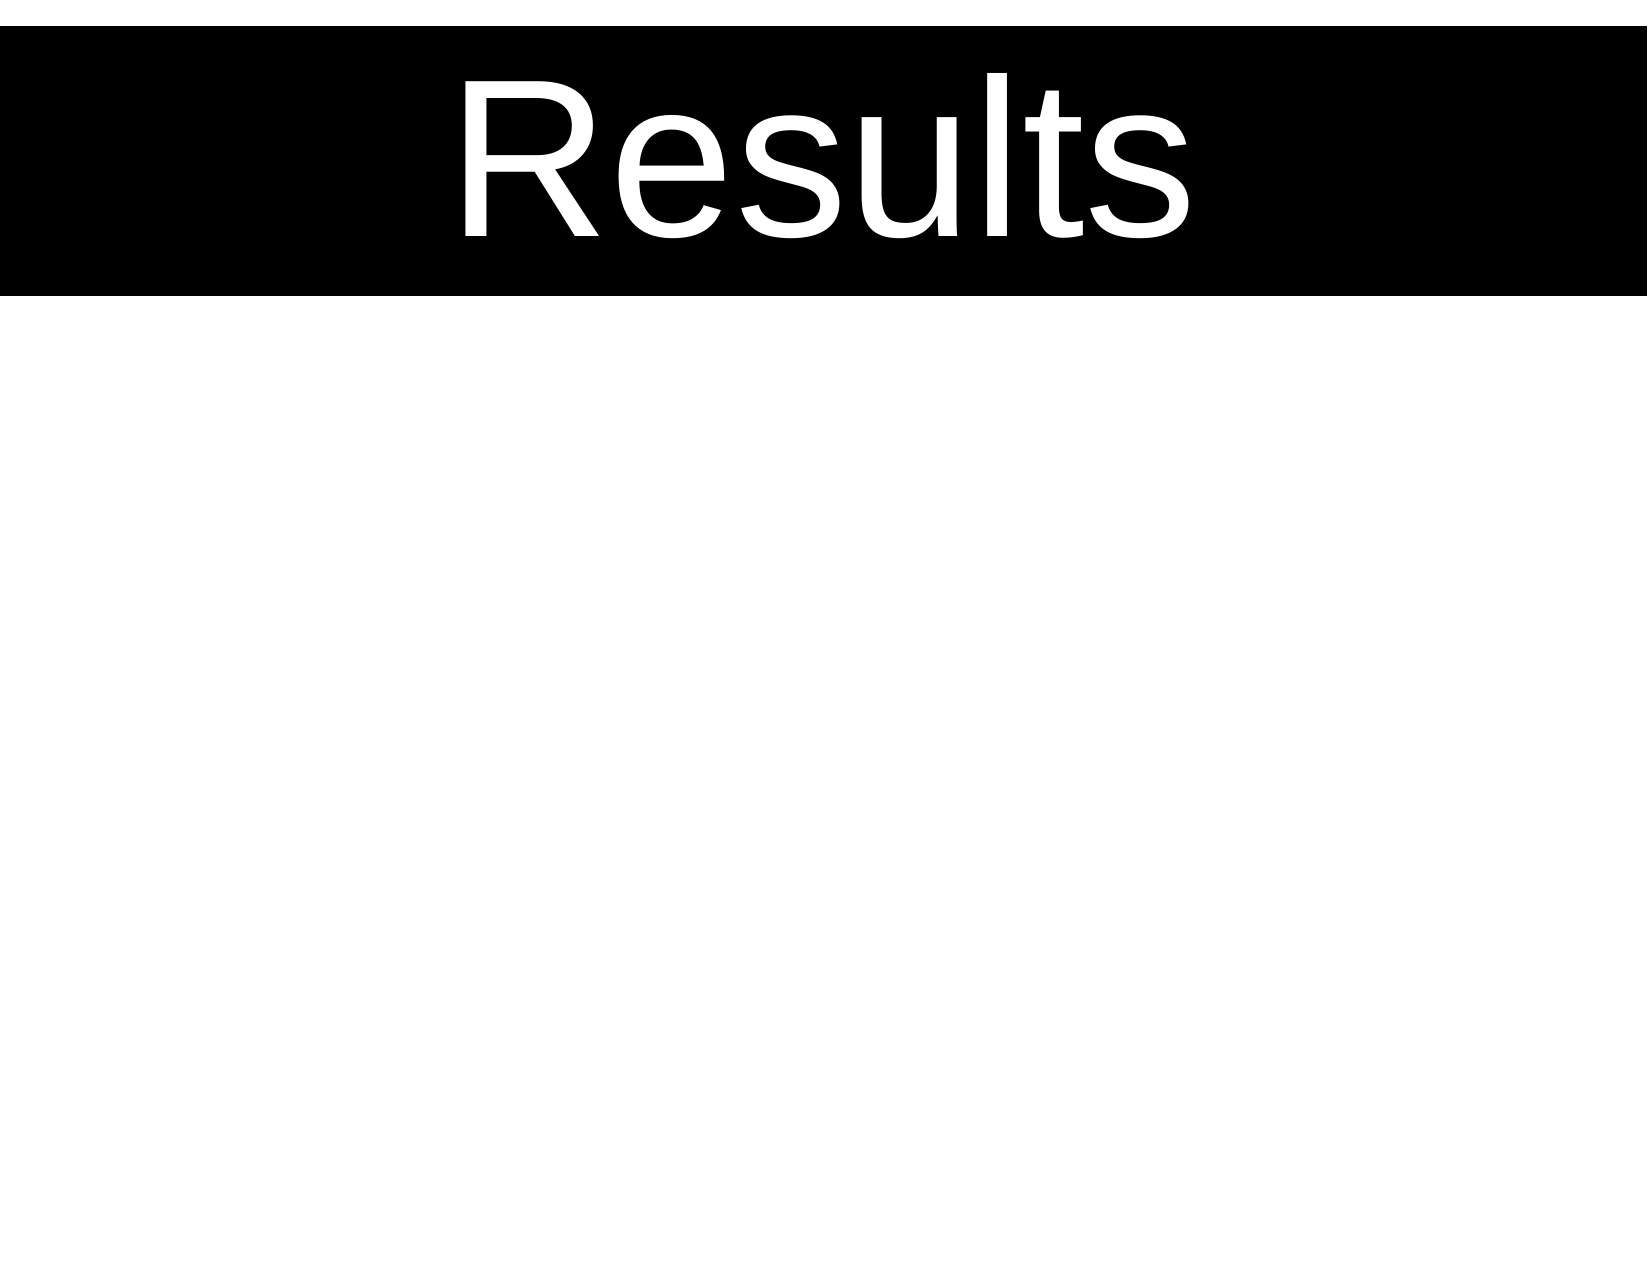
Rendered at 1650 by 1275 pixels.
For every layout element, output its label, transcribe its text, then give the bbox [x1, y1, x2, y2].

table_header Results [0, 26, 1647, 296]
